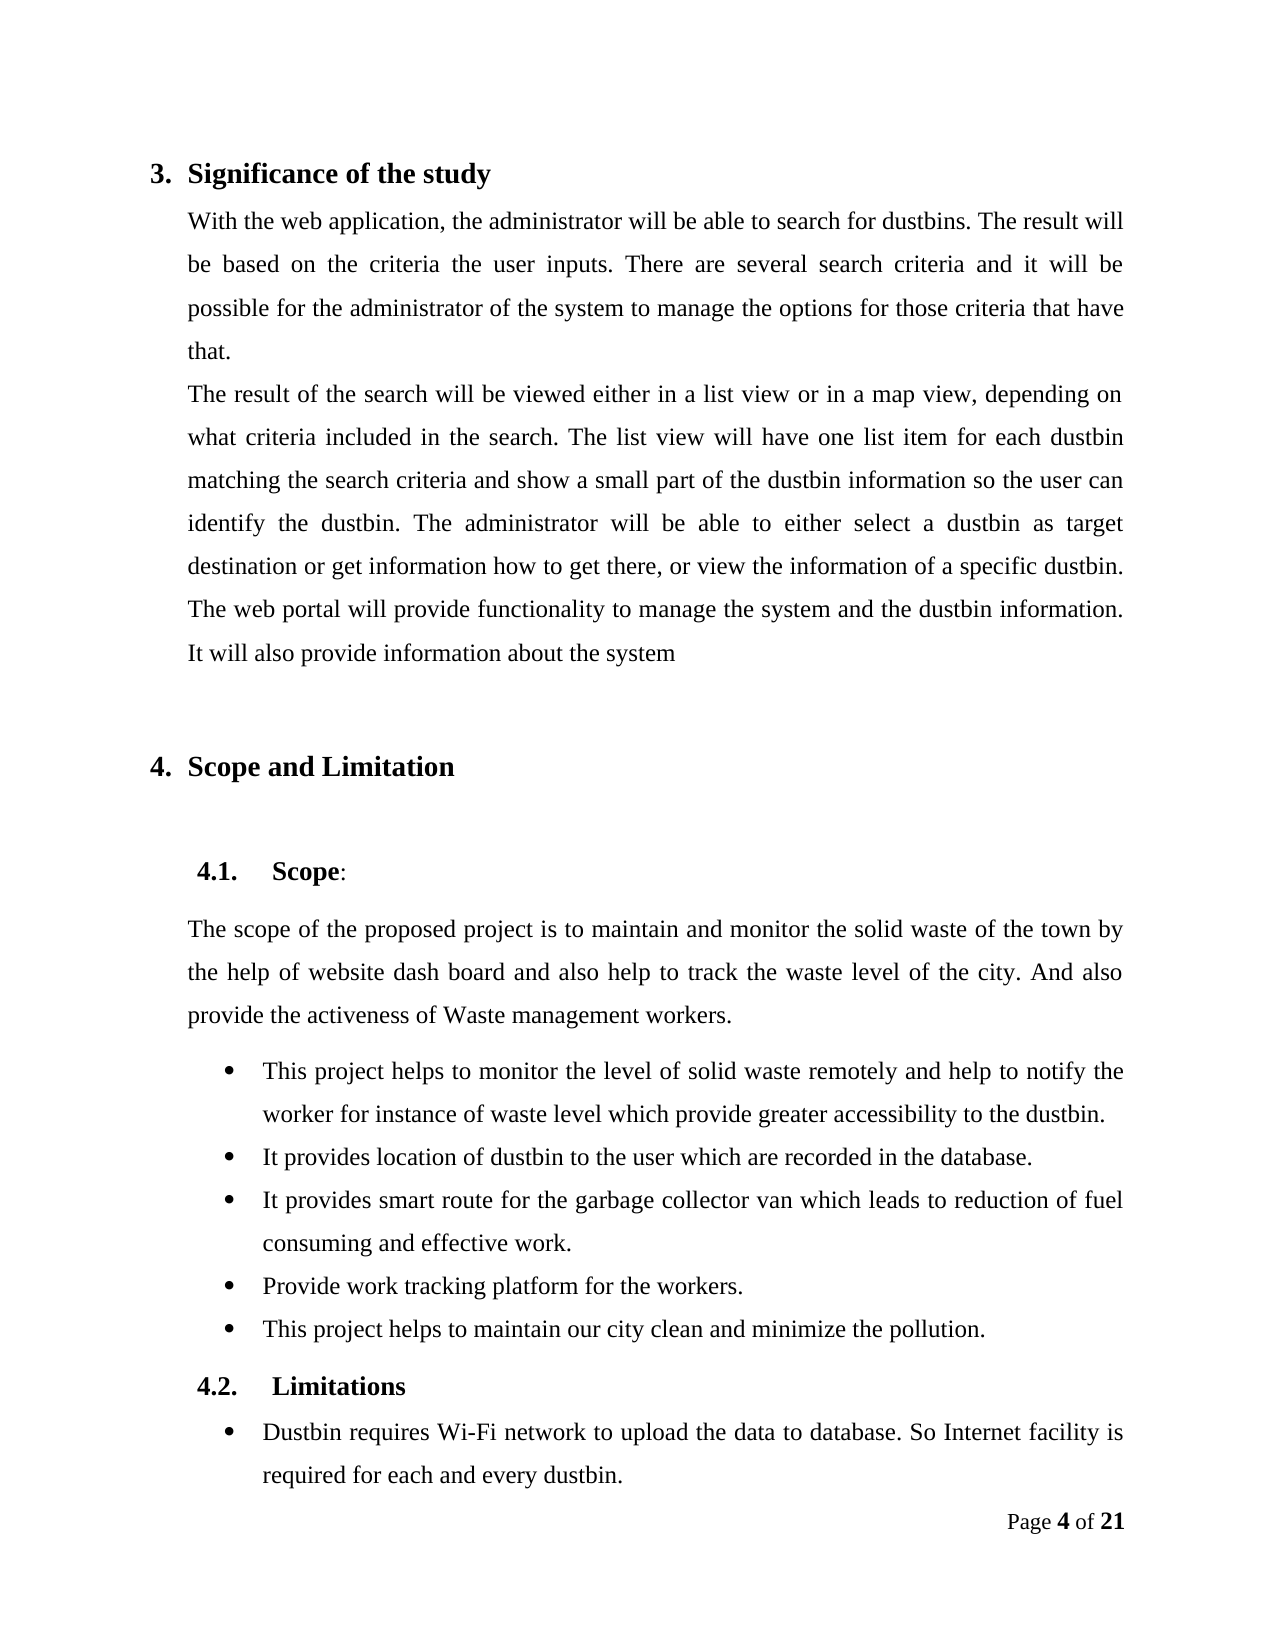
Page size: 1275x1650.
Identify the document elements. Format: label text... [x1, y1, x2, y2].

subtitle Scope and Limitation [150, 749, 1125, 782]
list Dustbin requires Wi-Fi network to upload the data to database. So Internet facility is required for each and every dustbin. [225, 1417, 1125, 1489]
text With the web application, the administrator will be able to search for dustbins. The result will be based on the criteria the user inputs. There are several search criteria and it will be possible for the administrator of the system to manage the options for those criteria that have that. The result of the search will be viewed either in a list view or in a map view, depending on what criteria included in the search. The list view will have one list item for each dustbin matching the search criteria and show a small part of the dustbin information so the user can identify the dustbin. The administrator will be able to either select a dustbin as target destination or get information how to get there, or view the information of a specific dustbin. The web portal will provide functionality to manage the system and the dustbin information. It will also provide information about the system [187, 256, 1125, 386]
list This project helps to monitor the level of solid waste remotely and help to notify the worker for instance of waste level which provide greater accessibility to the dustbin. [225, 1056, 1125, 1128]
list It provides location of dustbin to the user which are recorded in the database. [225, 1142, 1125, 1171]
list This project helps to maintain our city clean and minimize the pollution. [225, 1314, 1125, 1343]
text The scope of the proposed project is to maintain and monitor the solid waste of the town by the help of website dash board and also help to track the waste level of the city. And also provide the activeness of Waste management workers. [187, 914, 1125, 1029]
text With the web application, the administrator will be able to search for dustbins. The result will be based on the criteria the user inputs. There are several search criteria and it will be possible for the administrator of the system to manage the options for those criteria that have that. The result of the search will be viewed either in a list view or in a map view, depending on what criteria included in the search. The list view will have one list item for each dustbin matching the search criteria and show a small part of the dustbin information so the user can identify the dustbin. The administrator will be able to either select a dustbin as target destination or get information how to get there, or view the information of a specific dustbin. The web portal will provide functionality to manage the system and the dustbin information. It will also provide information about the system [187, 389, 1125, 601]
text With the web application, the administrator will be able to search for dustbins. The result will be based on the criteria the user inputs. There are several search criteria and it will be possible for the administrator of the system to manage the options for those criteria that have that. The result of the search will be viewed either in a list view or in a map view, depending on what criteria included in the search. The list view will have one list item for each dustbin matching the search criteria and show a small part of the dustbin information so the user can identify the dustbin. The administrator will be able to either select a dustbin as target destination or get information how to get there, or view the information of a specific dustbin. The web portal will provide functionality to manage the system and the dustbin information. It will also provide information about the system [187, 604, 1125, 666]
subtitle Limitations [197, 1370, 1125, 1401]
subtitle Significance of the study [150, 156, 1125, 189]
list It provides smart route for the garbage collector van which leads to reduction of fuel consuming and effective work. [225, 1185, 1125, 1257]
list Provide work tracking platform for the workers. [225, 1271, 1125, 1300]
list Scope: [197, 855, 1125, 886]
